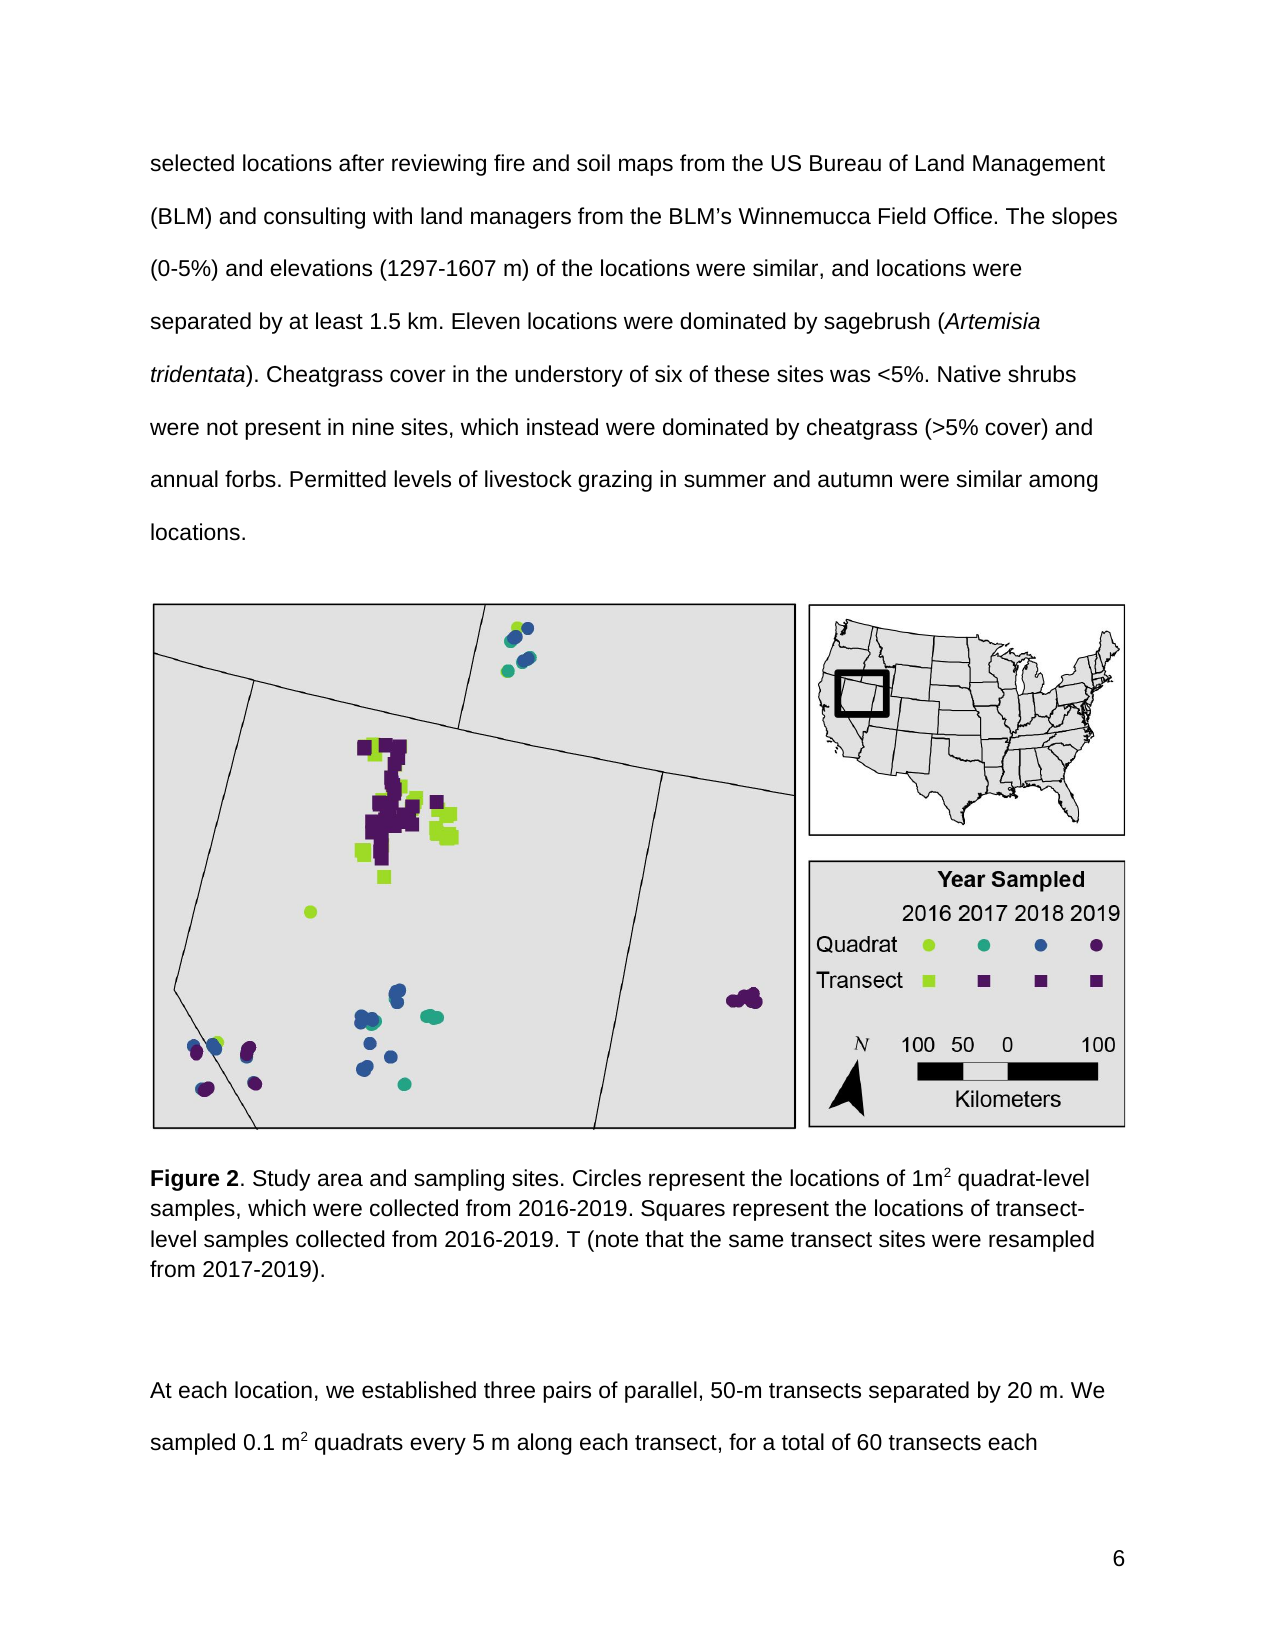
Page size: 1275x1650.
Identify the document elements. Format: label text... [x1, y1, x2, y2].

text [150, 150, 1125, 545]
text Figure 2. Study area and sampling sites. Circles represent the locations of 1m2 quadrat-level samples, which were collected from 2016-2019. Squares represent the locations of transect-level samples collected from 2016-2019. T (note that the same transect sites were resampled from 2017-2019). [150, 1165, 1125, 1282]
picture [150, 601, 1125, 1131]
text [150, 1377, 1125, 1456]
